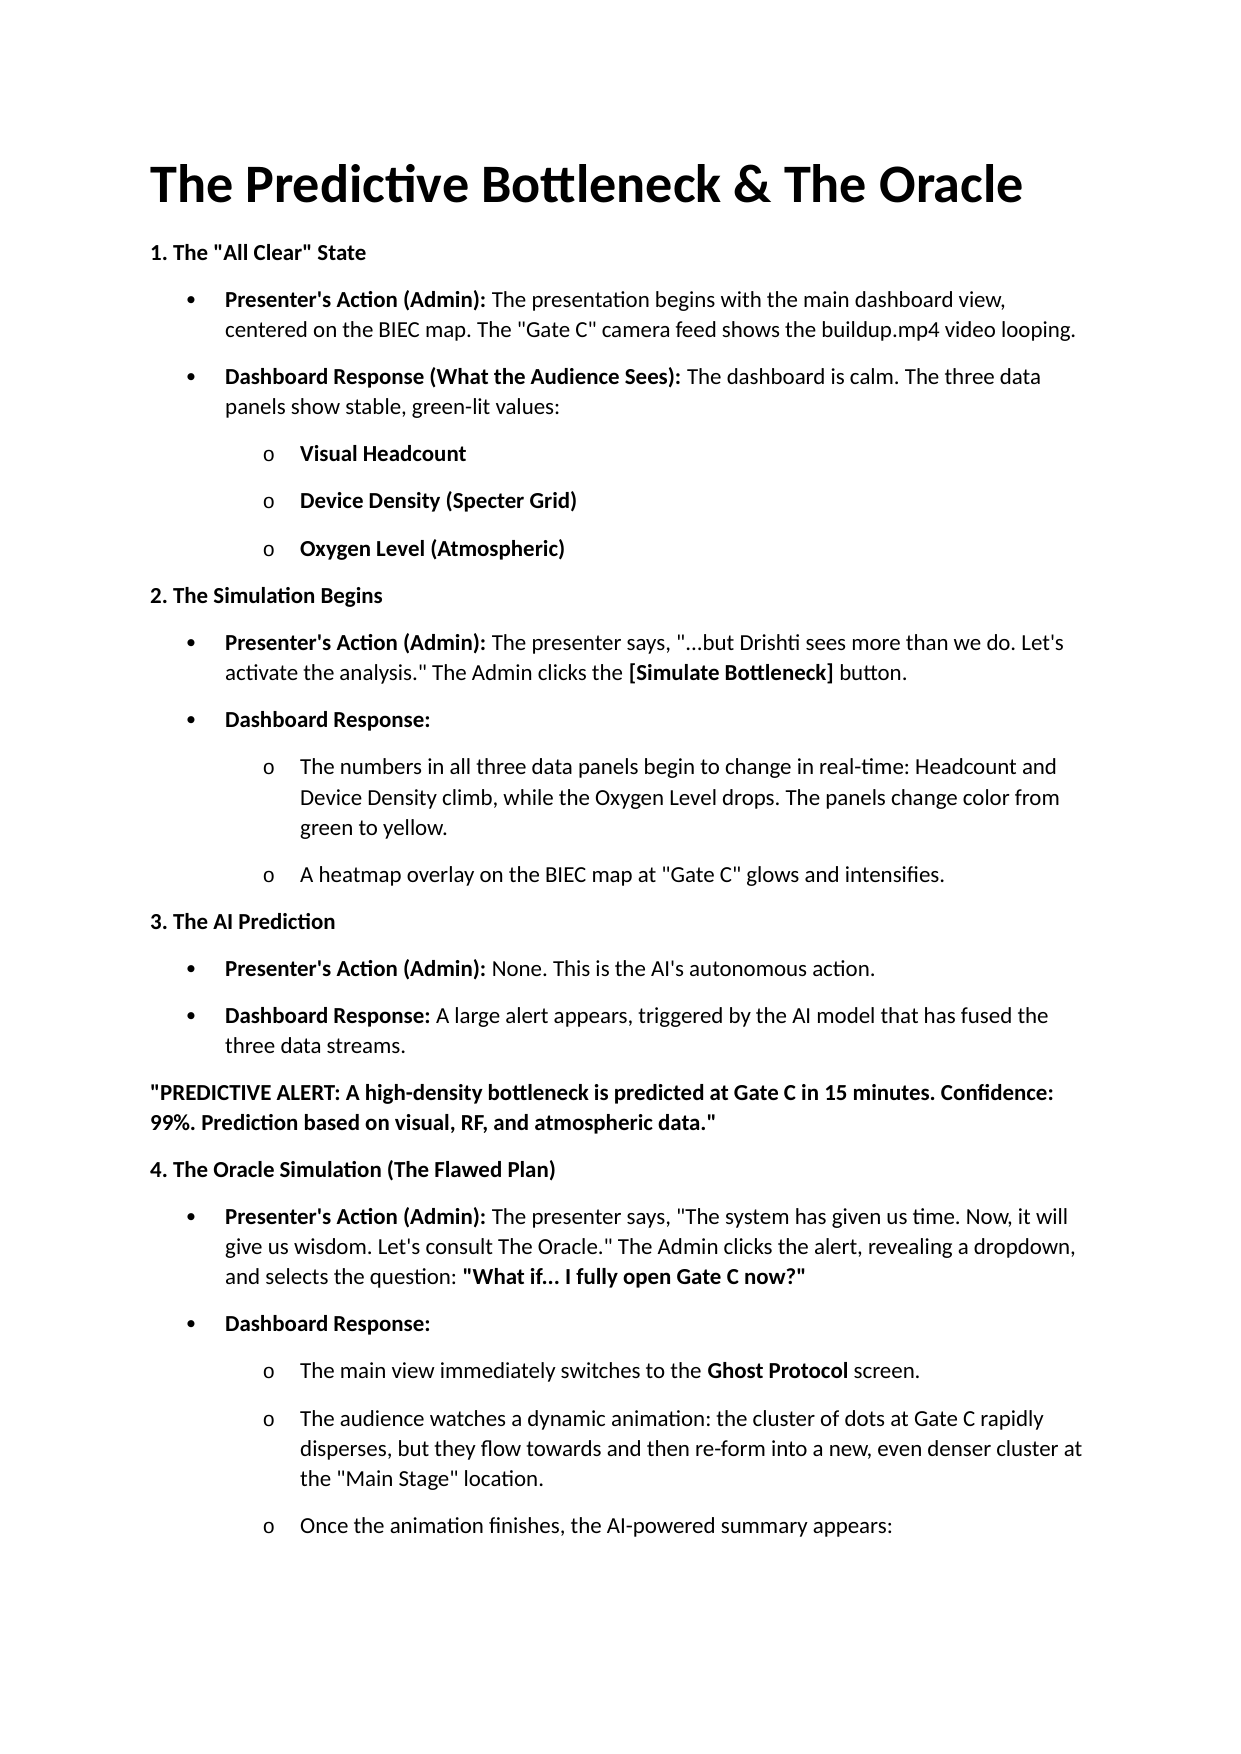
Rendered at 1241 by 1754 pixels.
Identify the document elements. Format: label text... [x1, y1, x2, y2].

text 3. The AI Prediction [150, 907, 1090, 935]
list Device Density (Specter Grid) [262, 486, 1090, 515]
list Dashboard Response (What the Audience Sees): The dashboard is calm. The three data panels show stable, green-lit values: [187, 362, 1090, 420]
text "PREDICTIVE ALERT: A high-density bottleneck is predicted at Gate C in 15 minutes. Confidence: 99%. Prediction based on visual, RF, and atmospheric data." [150, 1078, 1090, 1136]
list Oxygen Level (Atmospheric) [262, 534, 1090, 562]
list The audience watches a dynamic animation: the cluster of dots at Gate C rapidly disperses, but they flow towards and then re-form into a new, even denser cluster at the "Main Stage" location. [262, 1404, 1090, 1493]
list Dashboard Response: [187, 705, 1090, 733]
list Presenter's Action (Admin): The presenter says, "The system has given us time. Now, it will give us wisdom. Let's consult The Oracle." The Admin clicks the alert, revealing a dropdown, and selects the question: "What if... I fully open Gate C now?" [187, 1202, 1090, 1291]
list Visual Headcount [262, 439, 1090, 468]
list Presenter's Action (Admin): The presentation begins with the main dashboard view, centered on the BIEC map. The "Gate C" camera feed shows the buildup.mp4 video looping. [187, 285, 1090, 343]
text 2. The Simulation Begins [150, 581, 1090, 609]
text 1. The "All Clear" State [150, 238, 1090, 266]
text 4. The Oracle Simulation (The Flawed Plan) [150, 1155, 1090, 1183]
list Presenter's Action (Admin): The presenter says, "...but Drishti sees more than we do. Let's activate the analysis." The Admin clicks the [Simulate Bottleneck] button. [187, 628, 1090, 686]
list A heatmap overlay on the BIEC map at "Gate C" glows and intensifies. [262, 860, 1090, 888]
list Presenter's Action (Admin): None. This is the AI's autonomous action. [187, 954, 1090, 982]
list Dashboard Response: [187, 1309, 1090, 1337]
list Dashboard Response: A large alert appears, triggered by the AI model that has fused the three data streams. [187, 1001, 1090, 1059]
list The main view immediately switches to the Ghost Protocol screen. [262, 1356, 1090, 1385]
list The numbers in all three data panels begin to change in real-time: Headcount and Device Density climb, while the Oxygen Level drops. The panels change color from green to yellow. [262, 752, 1090, 841]
list Once the animation finishes, the AI-powered summary appears: [262, 1511, 1090, 1540]
text The Predictive Bottleneck & The Oracle [150, 150, 1090, 216]
